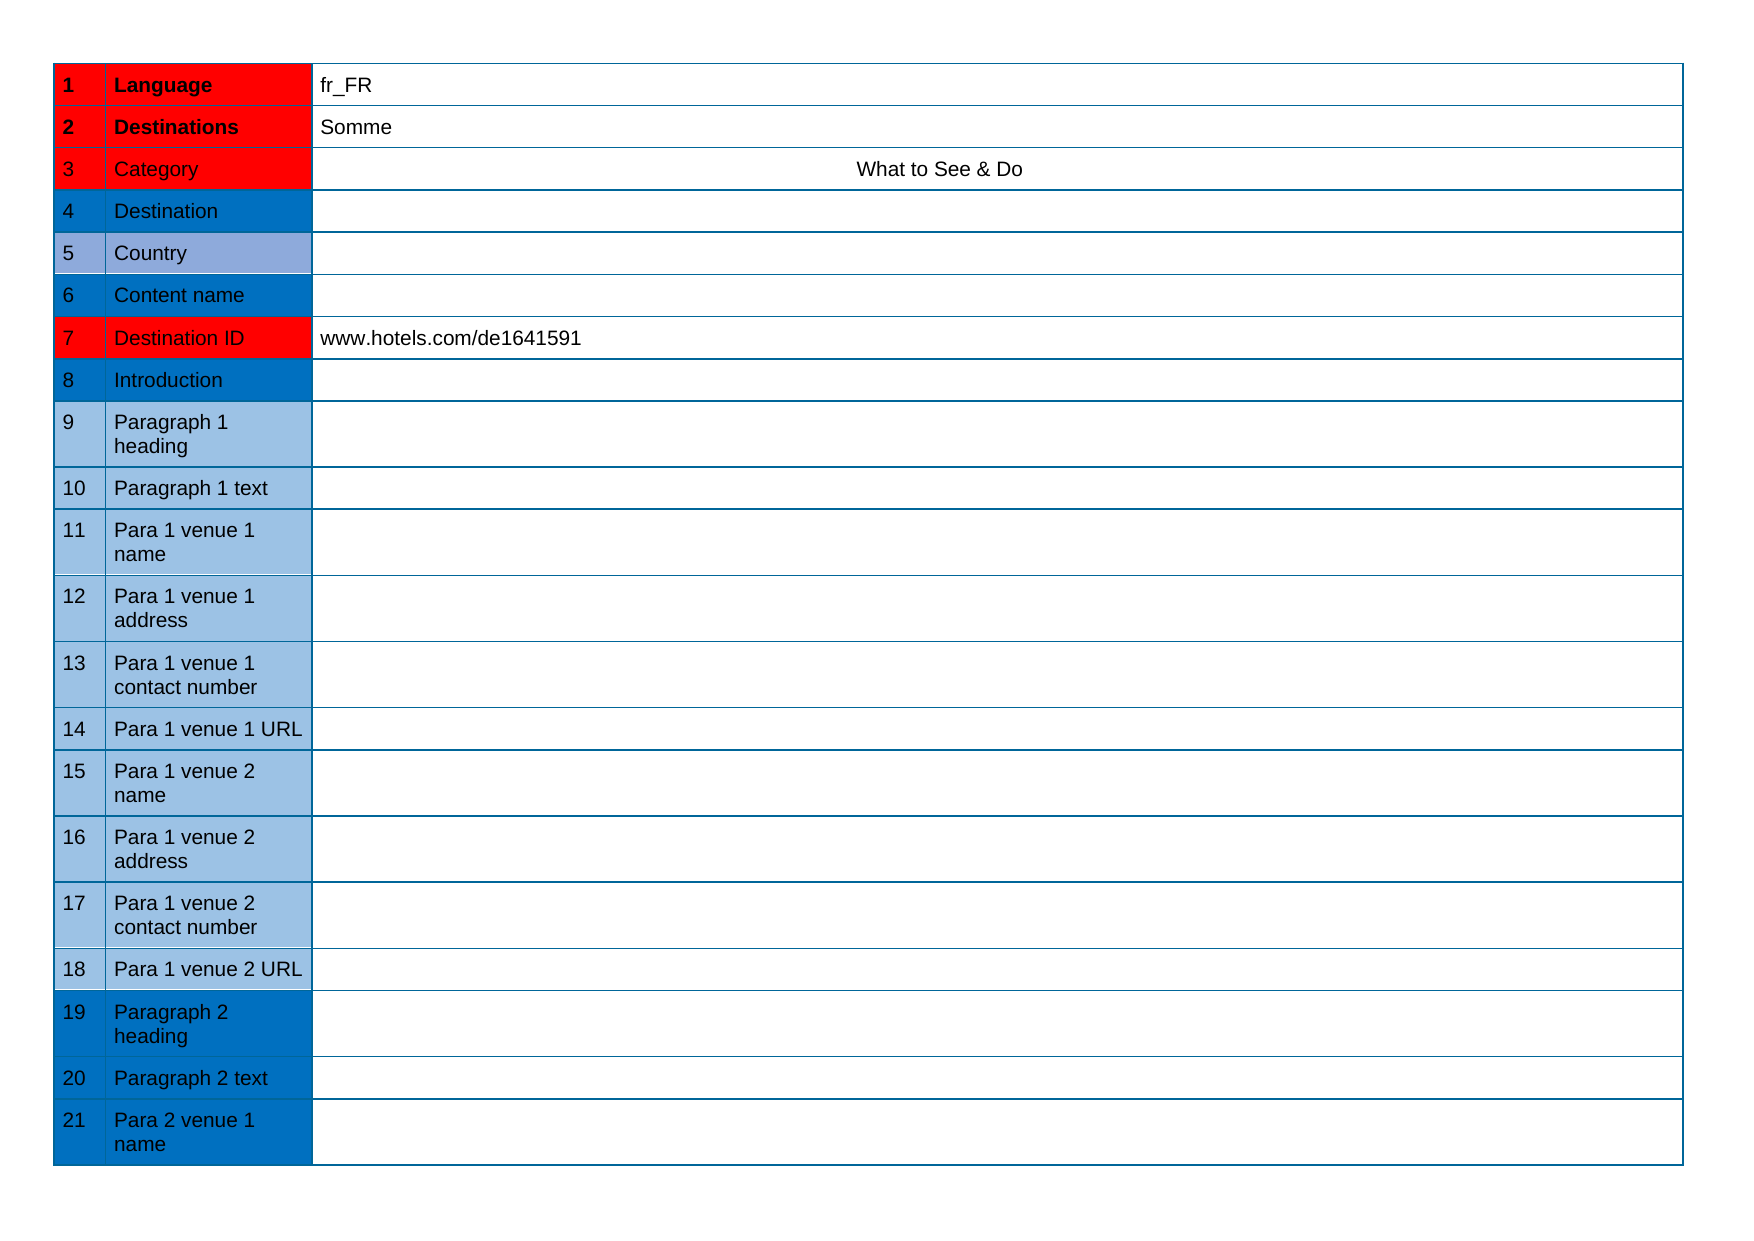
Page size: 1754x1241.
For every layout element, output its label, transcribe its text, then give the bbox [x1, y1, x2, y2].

table_cell [313, 708, 1682, 749]
table_cell Destination [106, 191, 311, 231]
table_cell [313, 468, 1682, 508]
table_cell 14 [55, 708, 105, 749]
table_cell 4 [55, 191, 105, 231]
table_cell 12 [55, 576, 105, 641]
table_cell Para 1 venue 1 URL [106, 708, 311, 749]
table_cell [313, 751, 1682, 815]
table_cell [313, 360, 1682, 400]
table_cell 10 [55, 468, 105, 508]
table_cell 21 [55, 1100, 105, 1164]
table_cell 13 [55, 642, 105, 707]
table_cell [313, 233, 1682, 273]
table_cell Para 1 venue 2 contact number [106, 883, 311, 947]
table_cell Para 1 venue 1 contact number [106, 642, 311, 707]
table_cell www.hotels.com/de1641591 [313, 317, 1682, 358]
table_cell 5 [55, 233, 105, 273]
table_cell [313, 576, 1682, 641]
table_cell 18 [55, 949, 105, 989]
table_cell Para 1 venue 2 name [106, 751, 311, 815]
table_cell Country [106, 233, 311, 273]
table_cell 8 [55, 360, 105, 400]
table_cell [313, 949, 1682, 989]
table_cell Paragraph 1 text [106, 468, 311, 508]
table_cell 17 [55, 883, 105, 947]
table_cell [313, 642, 1682, 707]
table_cell Para 1 venue 2 URL [106, 949, 311, 989]
table_cell [313, 1100, 1682, 1164]
table_cell 3 [55, 148, 105, 189]
table_header fr_FR [313, 64, 1682, 105]
table_cell Paragraph 1 heading [106, 402, 311, 466]
table_cell [313, 191, 1682, 231]
table_cell What to See & Do [313, 148, 1682, 189]
table_cell Para 2 venue 1 name [106, 1100, 311, 1164]
table_cell 15 [55, 751, 105, 815]
table_cell Introduction [106, 360, 311, 400]
table_cell 6 [55, 275, 105, 316]
table_cell Paragraph 2 text [106, 1057, 311, 1098]
table_cell [313, 275, 1682, 316]
table_cell Category [106, 148, 311, 189]
table_cell Para 1 venue 1 address [106, 576, 311, 641]
table_cell 16 [55, 817, 105, 881]
table_cell Destinations [106, 106, 311, 147]
table_header 1 [55, 64, 105, 105]
table_header Language [106, 64, 311, 105]
table_cell Destination ID [106, 317, 311, 358]
table_cell [313, 510, 1682, 574]
table_cell Para 1 venue 1 name [106, 510, 311, 574]
table_cell [313, 817, 1682, 881]
table_cell [313, 1057, 1682, 1098]
table_cell Somme [313, 106, 1682, 147]
table_cell [313, 883, 1682, 947]
table_cell Content name [106, 275, 311, 316]
table_cell 19 [55, 991, 105, 1056]
table_cell [313, 402, 1682, 466]
table_cell 2 [55, 106, 105, 147]
table_cell [313, 991, 1682, 1056]
table_cell 7 [55, 317, 105, 358]
table_cell Para 1 venue 2 address [106, 817, 311, 881]
table_cell 20 [55, 1057, 105, 1098]
table_cell 11 [55, 510, 105, 574]
table_cell 9 [55, 402, 105, 466]
table_cell Paragraph 2 heading [106, 991, 311, 1056]
